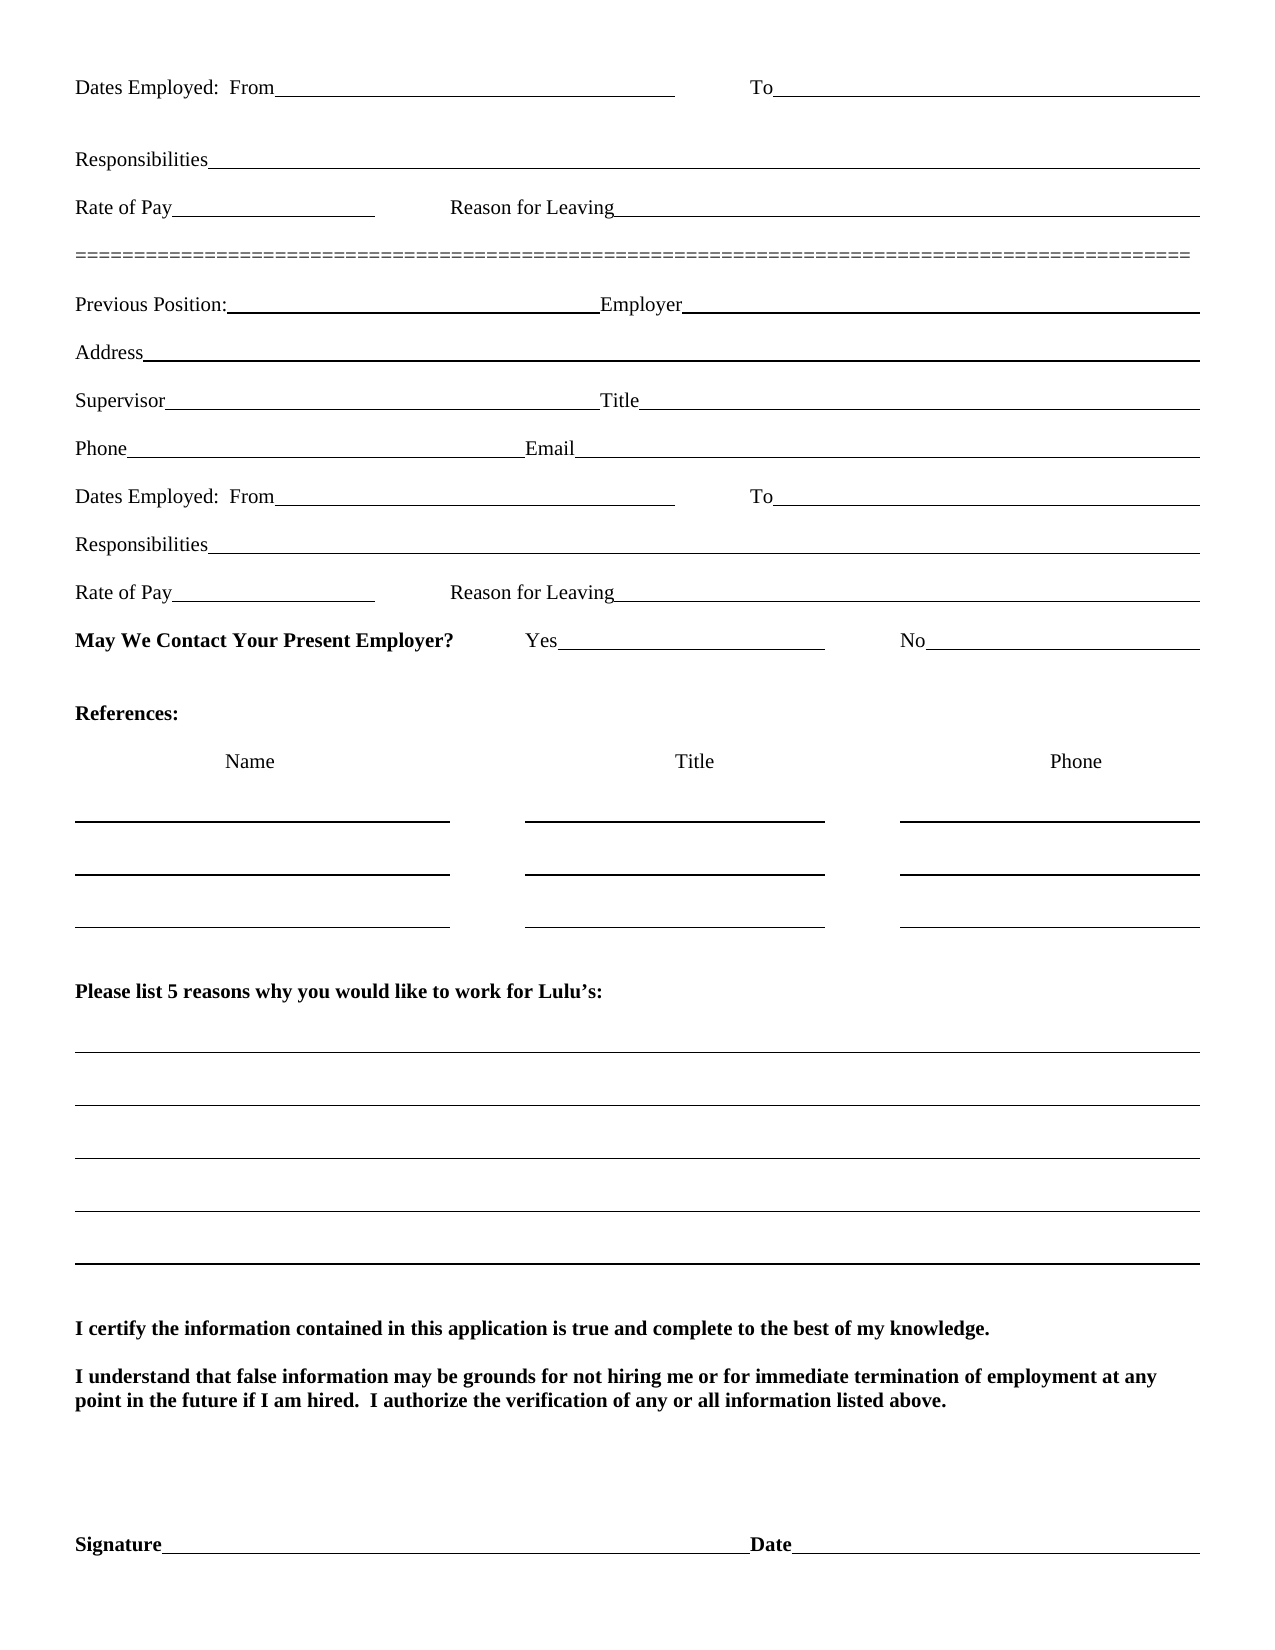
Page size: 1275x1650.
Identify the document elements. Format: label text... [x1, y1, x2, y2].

text Please list 5 reasons why you would like to work for Lulu’s: [75, 979, 1200, 1003]
text I understand that false information may be grounds for not hiring me or for immediate termination of employment at any point in the future if I am hired. I authorize the verification of any or all information listed above. [75, 1364, 1200, 1412]
text Rate of Pay Reason for Leaving [75, 580, 1200, 604]
text I certify the information contained in this application is true and complete to the best of my knowledge. [75, 1316, 1200, 1340]
text Signature Date [75, 1532, 1200, 1556]
text Supervisor Title [75, 388, 1200, 412]
text Phone Email [75, 436, 1200, 460]
text Responsibilities [75, 147, 1200, 171]
text =============================================================================================== [75, 243, 1200, 267]
text May We Contact Your Present Employer? Yes No [75, 628, 1200, 652]
text Address [75, 340, 1200, 364]
text Name Title Phone [150, 749, 1200, 773]
text Dates Employed: From To [75, 75, 1200, 99]
text References: [75, 701, 1200, 725]
text Responsibilities [75, 532, 1200, 556]
text Previous Position: Employer [75, 292, 1200, 316]
text Dates Employed: From To [75, 484, 1200, 508]
text Rate of Pay Reason for Leaving [75, 195, 1200, 219]
